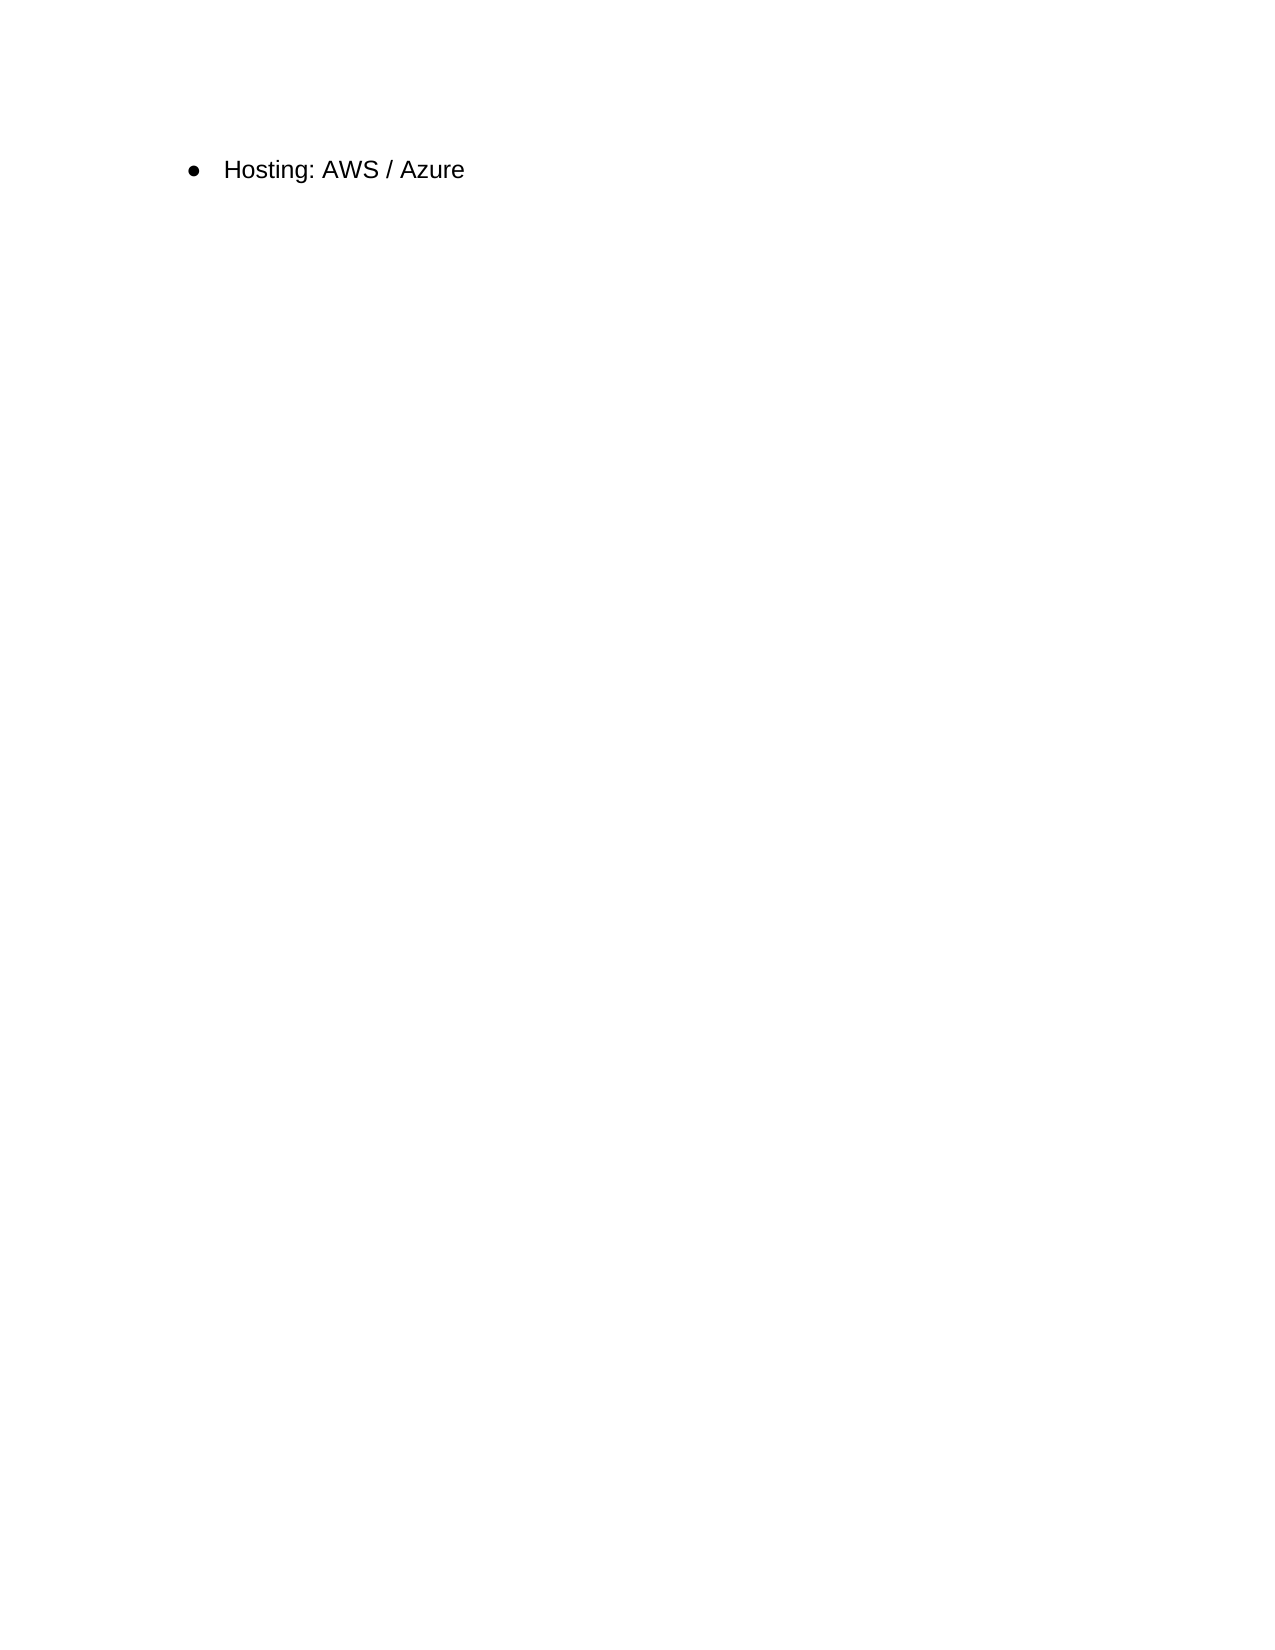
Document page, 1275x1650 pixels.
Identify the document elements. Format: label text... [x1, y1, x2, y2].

list Hosting: AWS / Azure [186, 155, 1132, 183]
